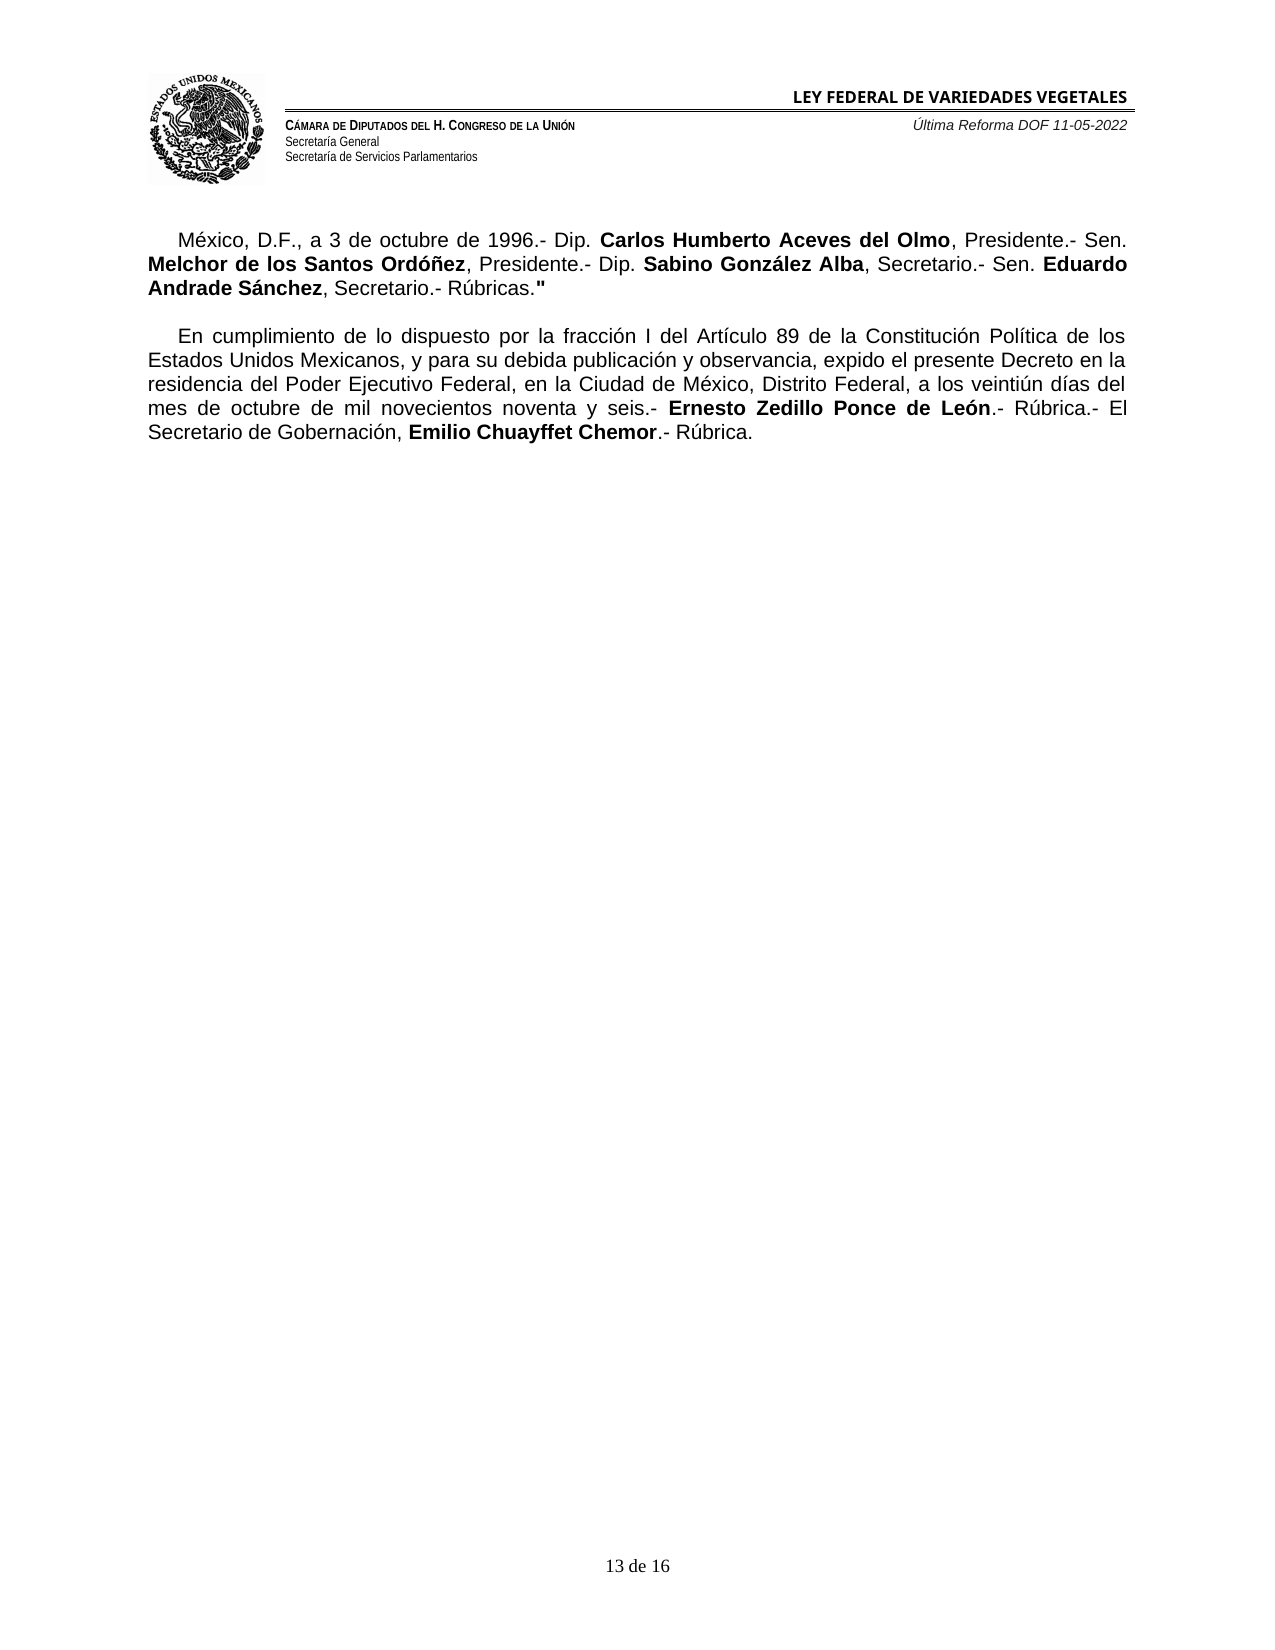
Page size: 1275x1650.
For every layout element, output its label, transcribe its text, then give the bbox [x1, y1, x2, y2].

text En cumplimiento de lo dispuesto por la fracción I del Artículo 89 de la Constitución Política de los Estados Unidos Mexicanos, y para su debida publicación y observancia, expido el presente Decreto en la residencia del Poder Ejecutivo Federal, en la Ciudad de México, Distrito Federal, a los veintiún días del mes de octubre de mil novecientos noventa y seis.- Ernesto Zedillo Ponce de León.- Rúbrica.- El Secretario de Gobernación, Emilio Chuayffet Chemor.- Rúbrica. [148, 324, 1127, 444]
text México, D.F., a 3 de octubre de 1996.- Dip. Carlos Humberto Aceves del Olmo, Presidente.- Sen. Melchor de los Santos Ordóñez, Presidente.- Dip. Sabino González Alba, Secretario.- Sen. Eduardo Andrade Sánchez, Secretario.- Rúbricas." [148, 228, 1127, 300]
